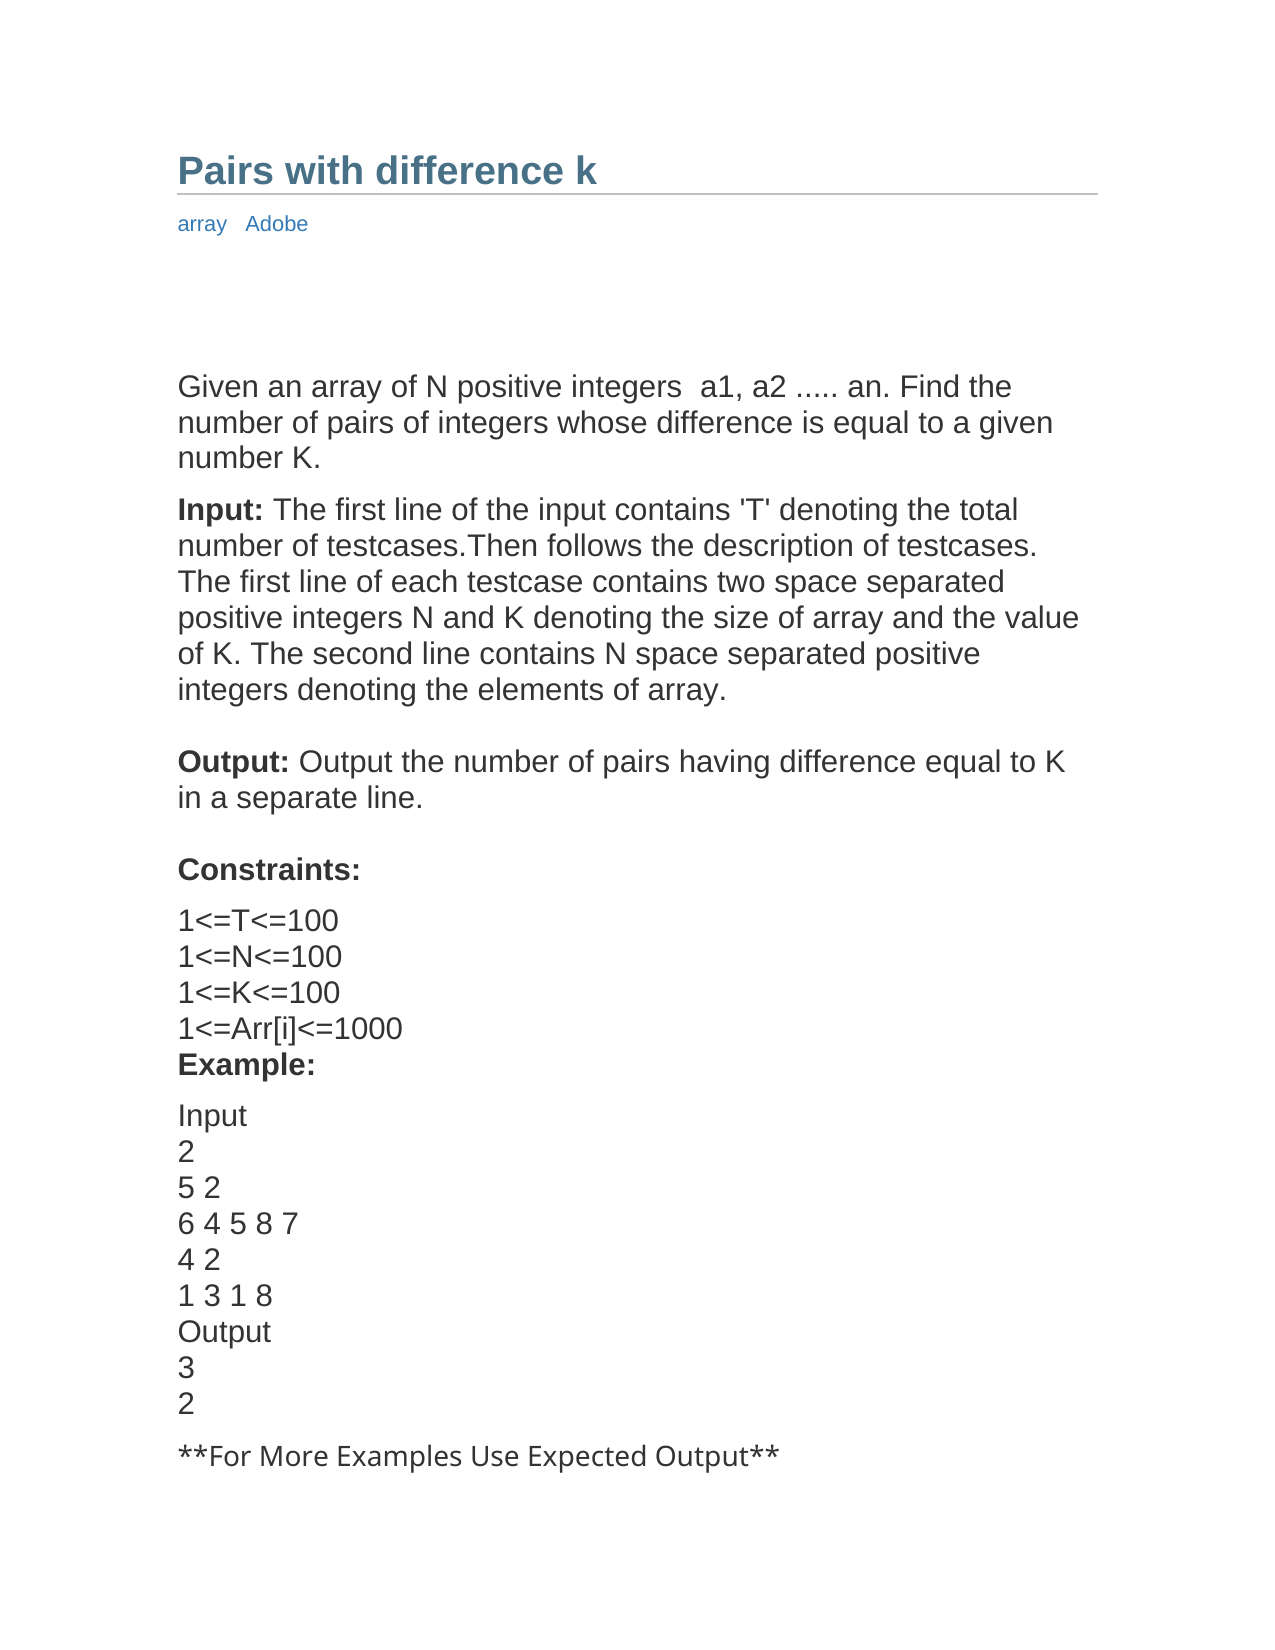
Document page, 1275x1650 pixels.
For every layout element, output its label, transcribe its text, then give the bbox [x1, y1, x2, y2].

text Input 2 5 2 6 4 5 8 7 4 2 1 3 1 8 Output 3 2 [177, 1097, 1098, 1421]
text Given an array of N positive integers a1, a2 ..... an. Find the number of pairs of integers whose difference is equal to a given number K. [177, 368, 1098, 476]
text array Adobe [177, 210, 1098, 264]
text **For More Examples Use Expected Output** [177, 1436, 1098, 1475]
text 1<=T<=100 1<=N<=100 1<=K<=100 1<=Arr[i]<=1000 Example: [177, 902, 1098, 1082]
text Pairs with difference k [177, 148, 1098, 193]
text Input: The first line of the input contains 'T' denoting the total number of testcases.Then follows the description of testcases. The first line of each testcase contains two space separated positive integers N and K denoting the size of array and the value of K. The second line contains N space separated positive integers denoting the elements of array. Output: Output the number of pairs having difference equal to K in a separate line. Constraints: [177, 491, 1098, 886]
